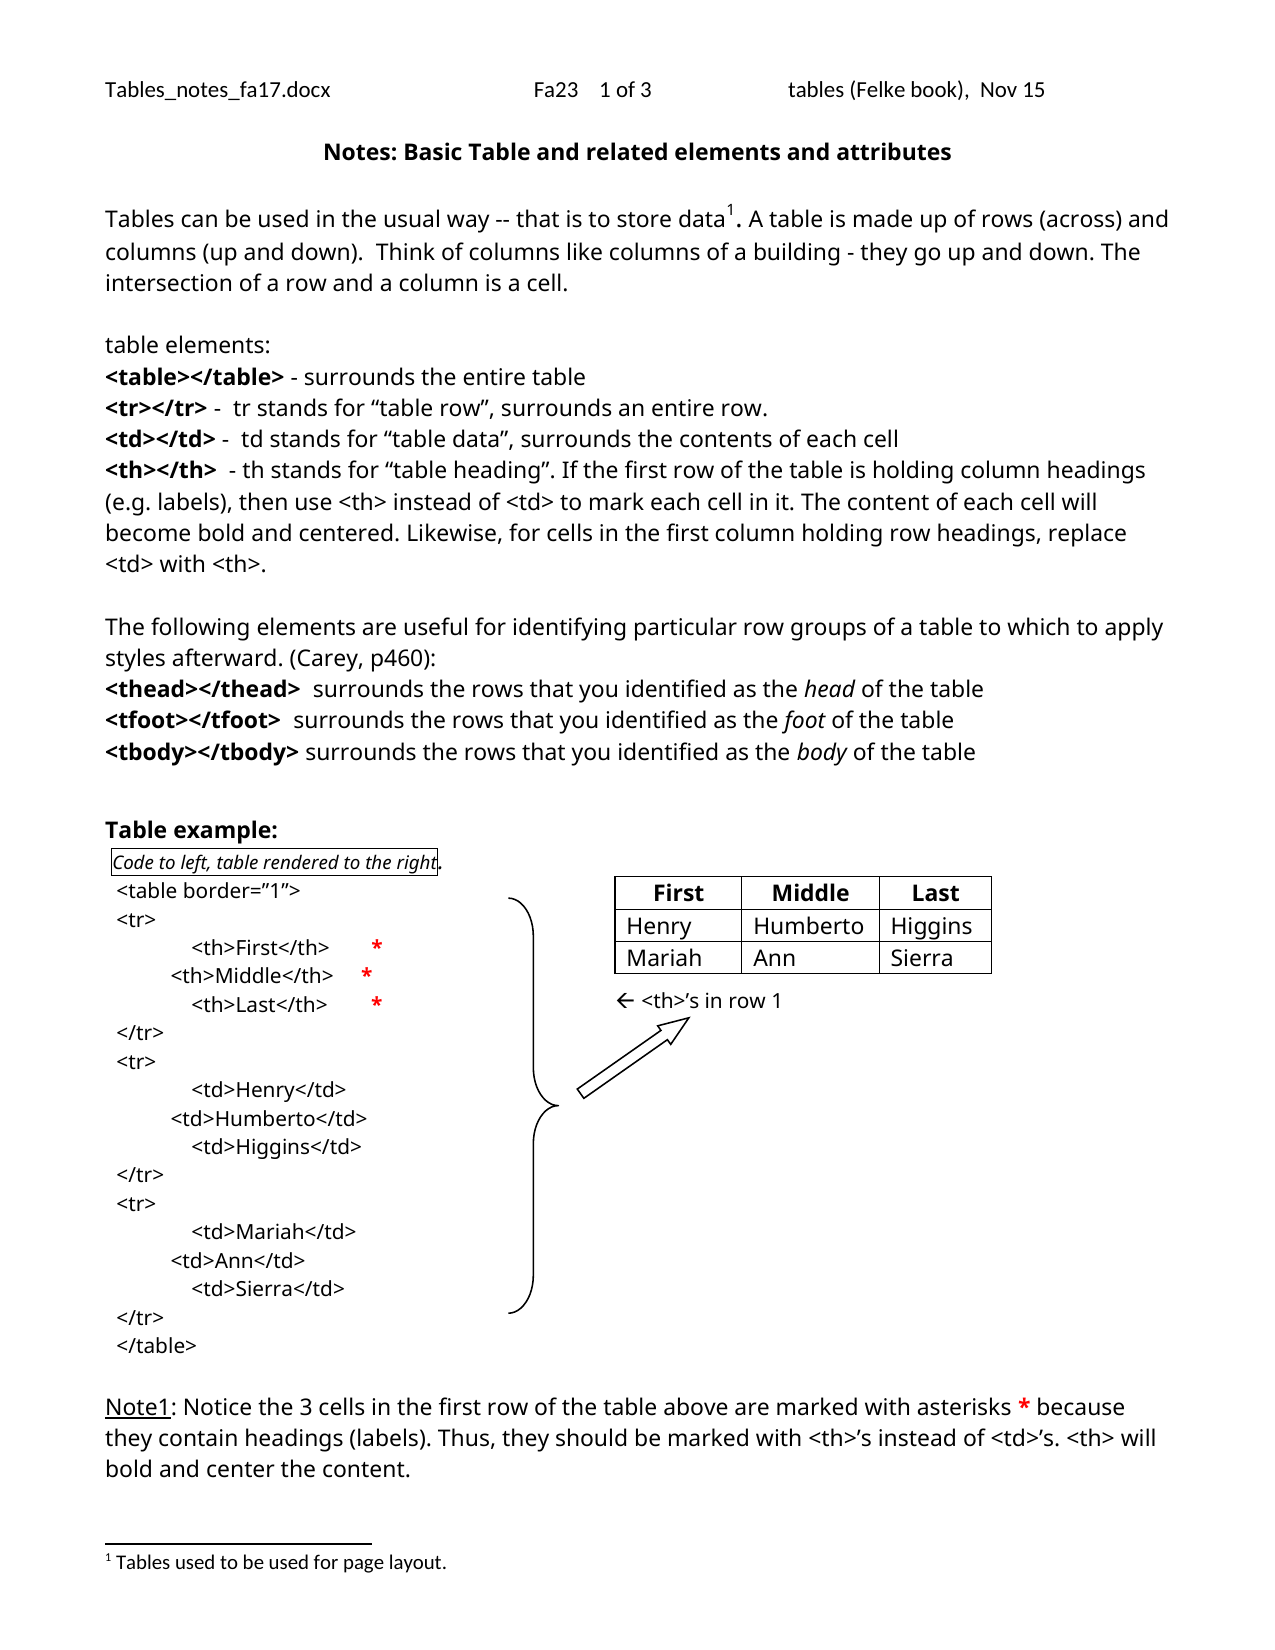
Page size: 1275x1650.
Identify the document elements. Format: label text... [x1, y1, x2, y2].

text <thead></thead> surrounds the rows that you identified as the head of the table [105, 673, 1200, 704]
text Table example: [105, 814, 1170, 845]
text <th></th> - th stands for “table heading”. If the first row of the table is holding column headings (e.g. labels), then use <th> instead of <td> to mark each cell in it. The content of each cell will become bold and centered. Likewise, for cells in the first column holding row headings, replace <td> with <th>. [105, 454, 1170, 579]
text <table></table> - surrounds the entire table [105, 361, 1170, 392]
table_header <table border=”1”> <tr> <th>First</th> * <th>Middle</th> * <th>Last</th> * </tr> <tr> <td>Henry</td> <td>Humberto</td> <td>Higgins</td> </tr> <tr> <td>Mariah</td> <td>Ann</td> <td>Sierra</td> </tr> </table> [105, 876, 604, 1391]
text <td></td> - td stands for “table data”, surrounds the contents of each cell [105, 423, 1170, 454]
text table elements: [105, 329, 1170, 361]
text <tr></tr> - tr stands for “table row”, surrounds an entire row. [105, 392, 1170, 423]
text Code to left, table rendered to the right. [105, 845, 1170, 876]
text <tbody></tbody> surrounds the rows that you identified as the body of the table [105, 736, 1170, 767]
table_header <th>’s in row 1 [604, 876, 1157, 1391]
text <tfoot></tfoot> surrounds the rows that you identified as the foot of the table [105, 704, 1170, 736]
text Note1: Notice the 3 cells in the first row of the table above are marked with asterisks * because they contain headings (labels). Thus, they should be marked with <th>’s instead of <td>’s. <th> will bold and center the content. [105, 1391, 1170, 1485]
text Tables can be used in the usual way -- that is to store data. A table is made up of rows (across) and columns (up and down). Think of columns like columns of a building - they go up and down. The intersection of a row and a column is a cell. [105, 199, 1170, 298]
text Notes: Basic Table and related elements and attributes [105, 136, 1170, 167]
text The following elements are useful for identifying particular row groups of a table to which to apply styles afterward. (Carey, p460): [105, 611, 1170, 673]
